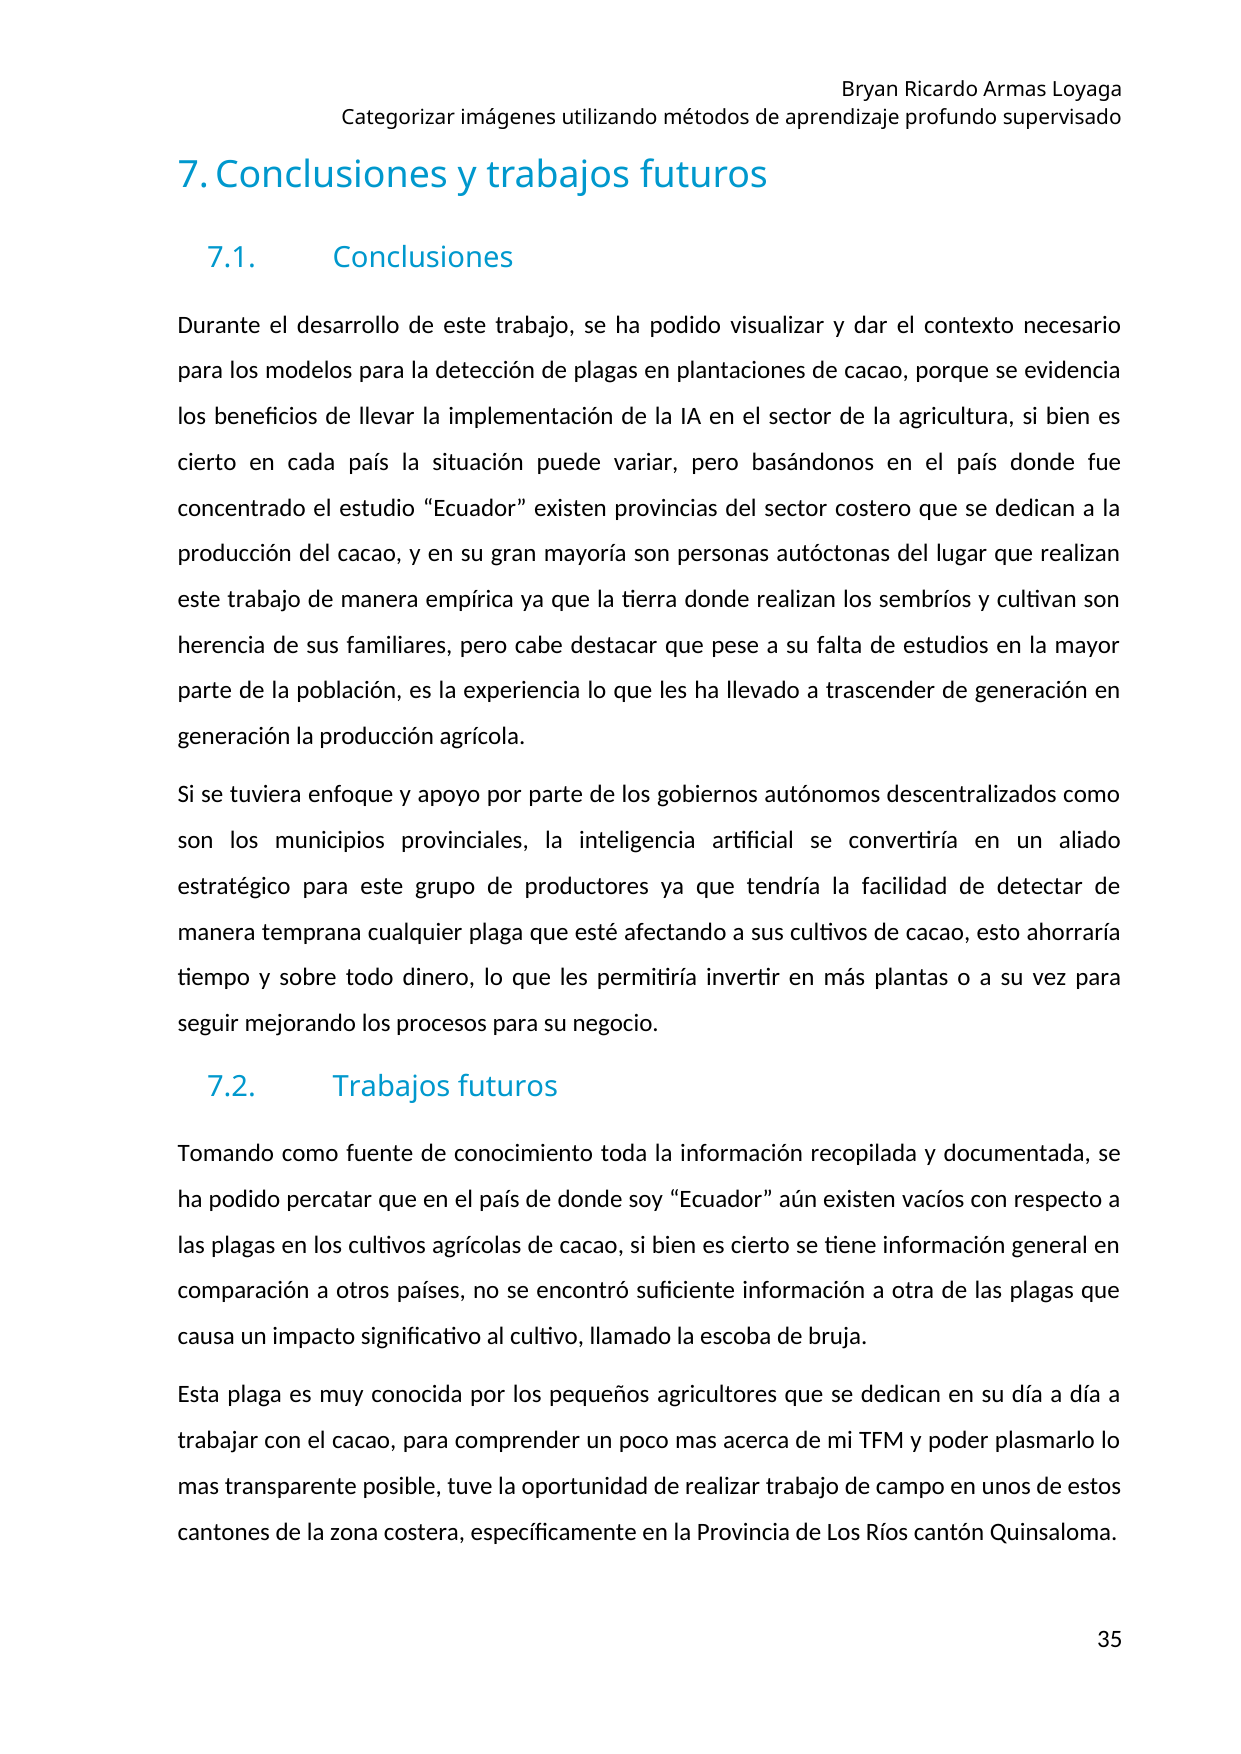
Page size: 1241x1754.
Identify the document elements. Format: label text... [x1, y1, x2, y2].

text Tomando como fuente de conocimiento toda la información recopilada y documentada, se ha podido percatar que en el país de donde soy “Ecuador” aún existen vacíos con respecto a las plagas en los cultivos agrícolas de cacao, si bien es cierto se tiene información general en comparación a otros países, no se encontró suficiente información a otra de las plagas que causa un impacto significativo al cultivo, llamado la escoba de bruja. [177, 1137, 1122, 1351]
subtitle Trabajos futuros [207, 1065, 1122, 1105]
text Si se tuviera enfoque y apoyo por parte de los gobiernos autónomos descentralizados como son los municipios provinciales, la inteligencia artificial se convertiría en un aliado estratégico para este grupo de productores ya que tendría la facilidad de detectar de manera temprana cualquier plaga que esté afectando a sus cultivos de cacao, esto ahorraría tiempo y sobre todo dinero, lo que les permitiría invertir en más plantas o a su vez para seguir mejorando los procesos para su negocio. [177, 778, 1122, 1038]
subtitle Conclusiones y trabajos futuros [177, 148, 1122, 199]
subtitle Conclusiones [207, 237, 1122, 276]
text Esta plaga es muy conocida por los pequeños agricultores que se dedican en su día a día a trabajar con el cacao, para comprender un poco mas acerca de mi TFM y poder plasmarlo lo mas transparente posible, tuve la oportunidad de realizar trabajo de campo en unos de estos cantones de la zona costera, específicamente en la Provincia de Los Ríos cantón Quinsaloma. [177, 1378, 1122, 1546]
text Durante el desarrollo de este trabajo, se ha podido visualizar y dar el contexto necesario para los modelos para la detección de plagas en plantaciones de cacao, porque se evidencia los beneficios de llevar la implementación de la IA en el sector de la agricultura, si bien es cierto en cada país la situación puede variar, pero basándonos en el país donde fue concentrado el estudio “Ecuador” existen provincias del sector costero que se dedican a la producción del cacao, y en su gran mayoría son personas autóctonas del lugar que realizan este trabajo de manera empírica ya que la tierra donde realizan los sembríos y cultivan son herencia de sus familiares, pero cabe destacar que pese a su falta de estudios en la mayor parte de la población, es la experiencia lo que les ha llevado a trascender de generación en generación la producción agrícola. [177, 309, 1122, 751]
